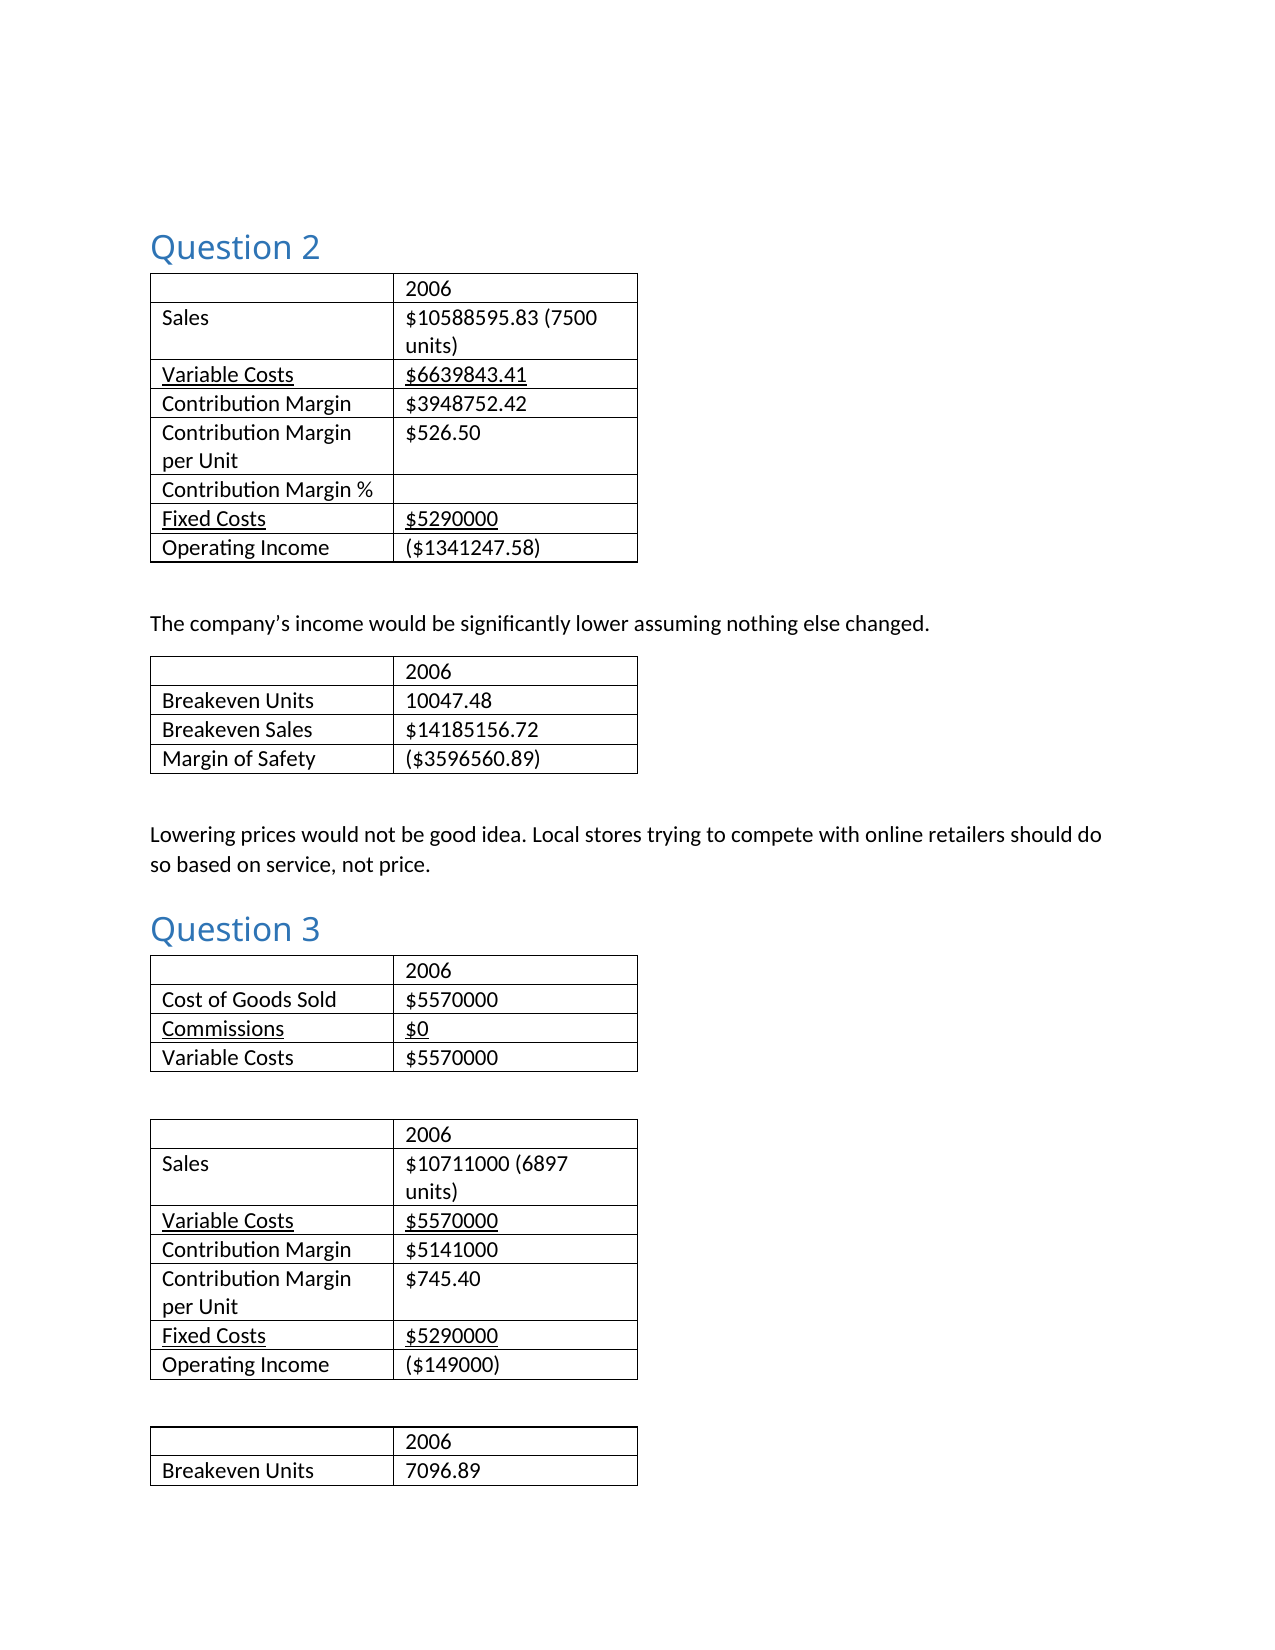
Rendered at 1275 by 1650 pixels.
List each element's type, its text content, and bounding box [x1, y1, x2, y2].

table_header [151, 956, 393, 984]
table_header [151, 1120, 393, 1148]
table_cell $3948752.42 [394, 389, 637, 417]
table_header [151, 657, 393, 685]
table_cell Cost of Goods Sold [151, 985, 393, 1013]
table_cell Margin of Safety [151, 745, 393, 772]
table_header 2006 [394, 657, 637, 685]
table_cell Sales [151, 303, 393, 359]
table_cell Variable Costs [151, 1043, 393, 1071]
table_header 2006 [394, 274, 637, 302]
table_cell $5570000 [394, 985, 637, 1013]
subtitle Question 3 [150, 906, 1125, 951]
table_cell Operating Income [151, 534, 393, 561]
table_cell $526.50 [394, 418, 637, 474]
table_header 2006 [394, 956, 637, 984]
table_cell 10047.48 [394, 686, 637, 714]
table_cell Fixed Costs [151, 504, 393, 532]
table_cell $5570000 [394, 1206, 637, 1234]
table_cell ($149000) [394, 1350, 637, 1378]
table_header 2006 [394, 1120, 637, 1148]
table_header [151, 1428, 393, 1455]
table_cell $745.40 [394, 1264, 637, 1320]
table_cell $14185156.72 [394, 715, 637, 743]
table_cell Contribution Margin [151, 389, 393, 417]
text Lowering prices would not be good idea. Local stores trying to compete with online retailers should do so based on service, not price. [150, 820, 1125, 879]
table_cell [394, 475, 637, 503]
table_cell Fixed Costs [151, 1321, 393, 1349]
table_cell Contribution Margin per Unit [151, 1264, 393, 1320]
table_cell Contribution Margin % [151, 475, 393, 503]
table_cell Variable Costs [151, 1206, 393, 1234]
table_cell Breakeven Units [151, 686, 393, 714]
table_cell ($1341247.58) [394, 534, 637, 561]
table_cell $10588595.83 (7500 units) [394, 303, 637, 359]
subtitle Question 2 [150, 224, 1125, 269]
table_cell $5290000 [394, 504, 637, 532]
table_cell Contribution Margin per Unit [151, 418, 393, 474]
table_cell 7096.89 [394, 1456, 637, 1484]
table_cell Commissions [151, 1014, 393, 1042]
table_cell Breakeven Sales [151, 715, 393, 743]
table_cell Breakeven Units [151, 1456, 393, 1484]
table_header 2006 [394, 1428, 637, 1455]
table_cell $10711000 (6897 units) [394, 1149, 637, 1205]
text The company’s income would be significantly lower assuming nothing else changed. [150, 609, 1125, 637]
table_cell $5570000 [394, 1043, 637, 1071]
table_cell $5290000 [394, 1321, 637, 1349]
table_cell Sales [151, 1149, 393, 1205]
table_cell ($3596560.89) [394, 745, 637, 772]
table_header [151, 274, 393, 302]
table_cell $0 [394, 1014, 637, 1042]
table_cell Variable Costs [151, 360, 393, 388]
table_cell $6639843.41 [394, 360, 637, 388]
table_cell Operating Income [151, 1350, 393, 1378]
table_cell Contribution Margin [151, 1235, 393, 1263]
table_cell $5141000 [394, 1235, 637, 1263]
